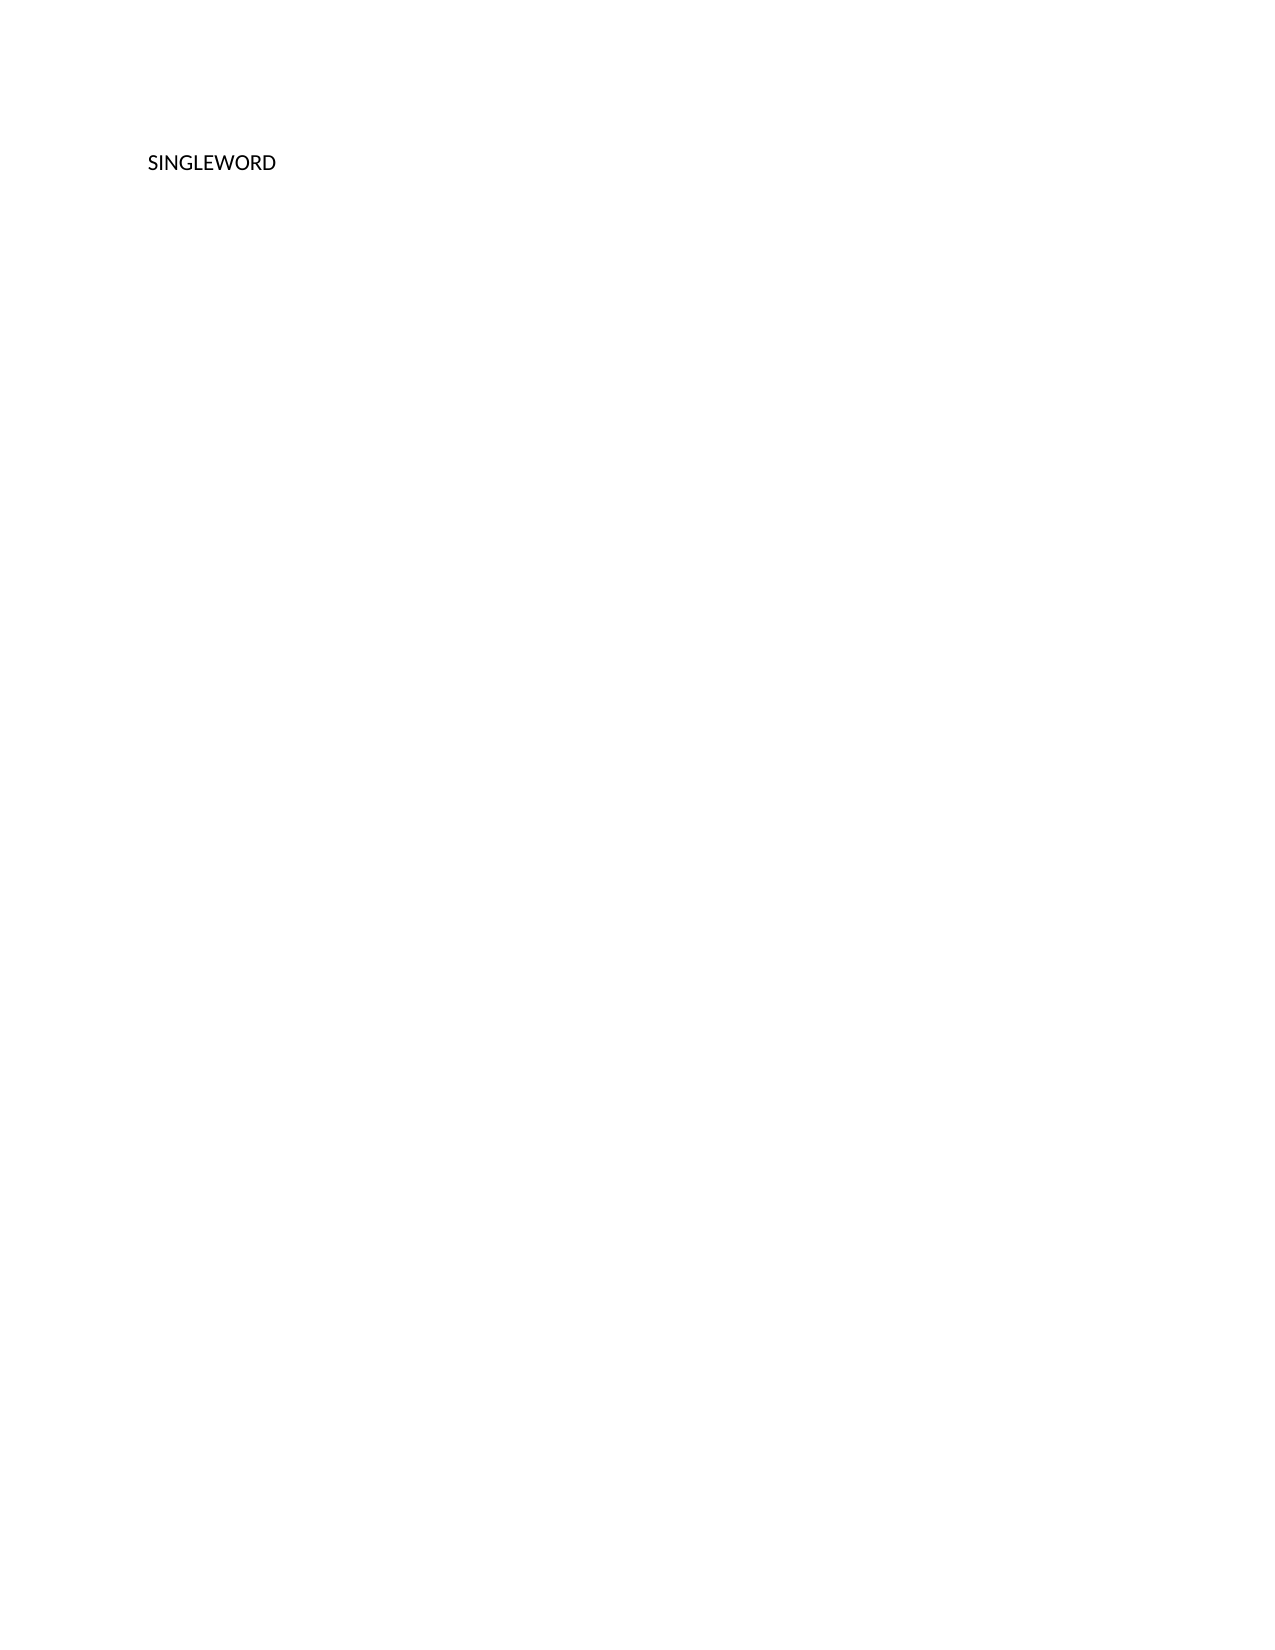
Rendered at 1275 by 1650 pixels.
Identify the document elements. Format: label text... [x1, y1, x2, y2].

text SINGLEWORD [148, 148, 1127, 176]
